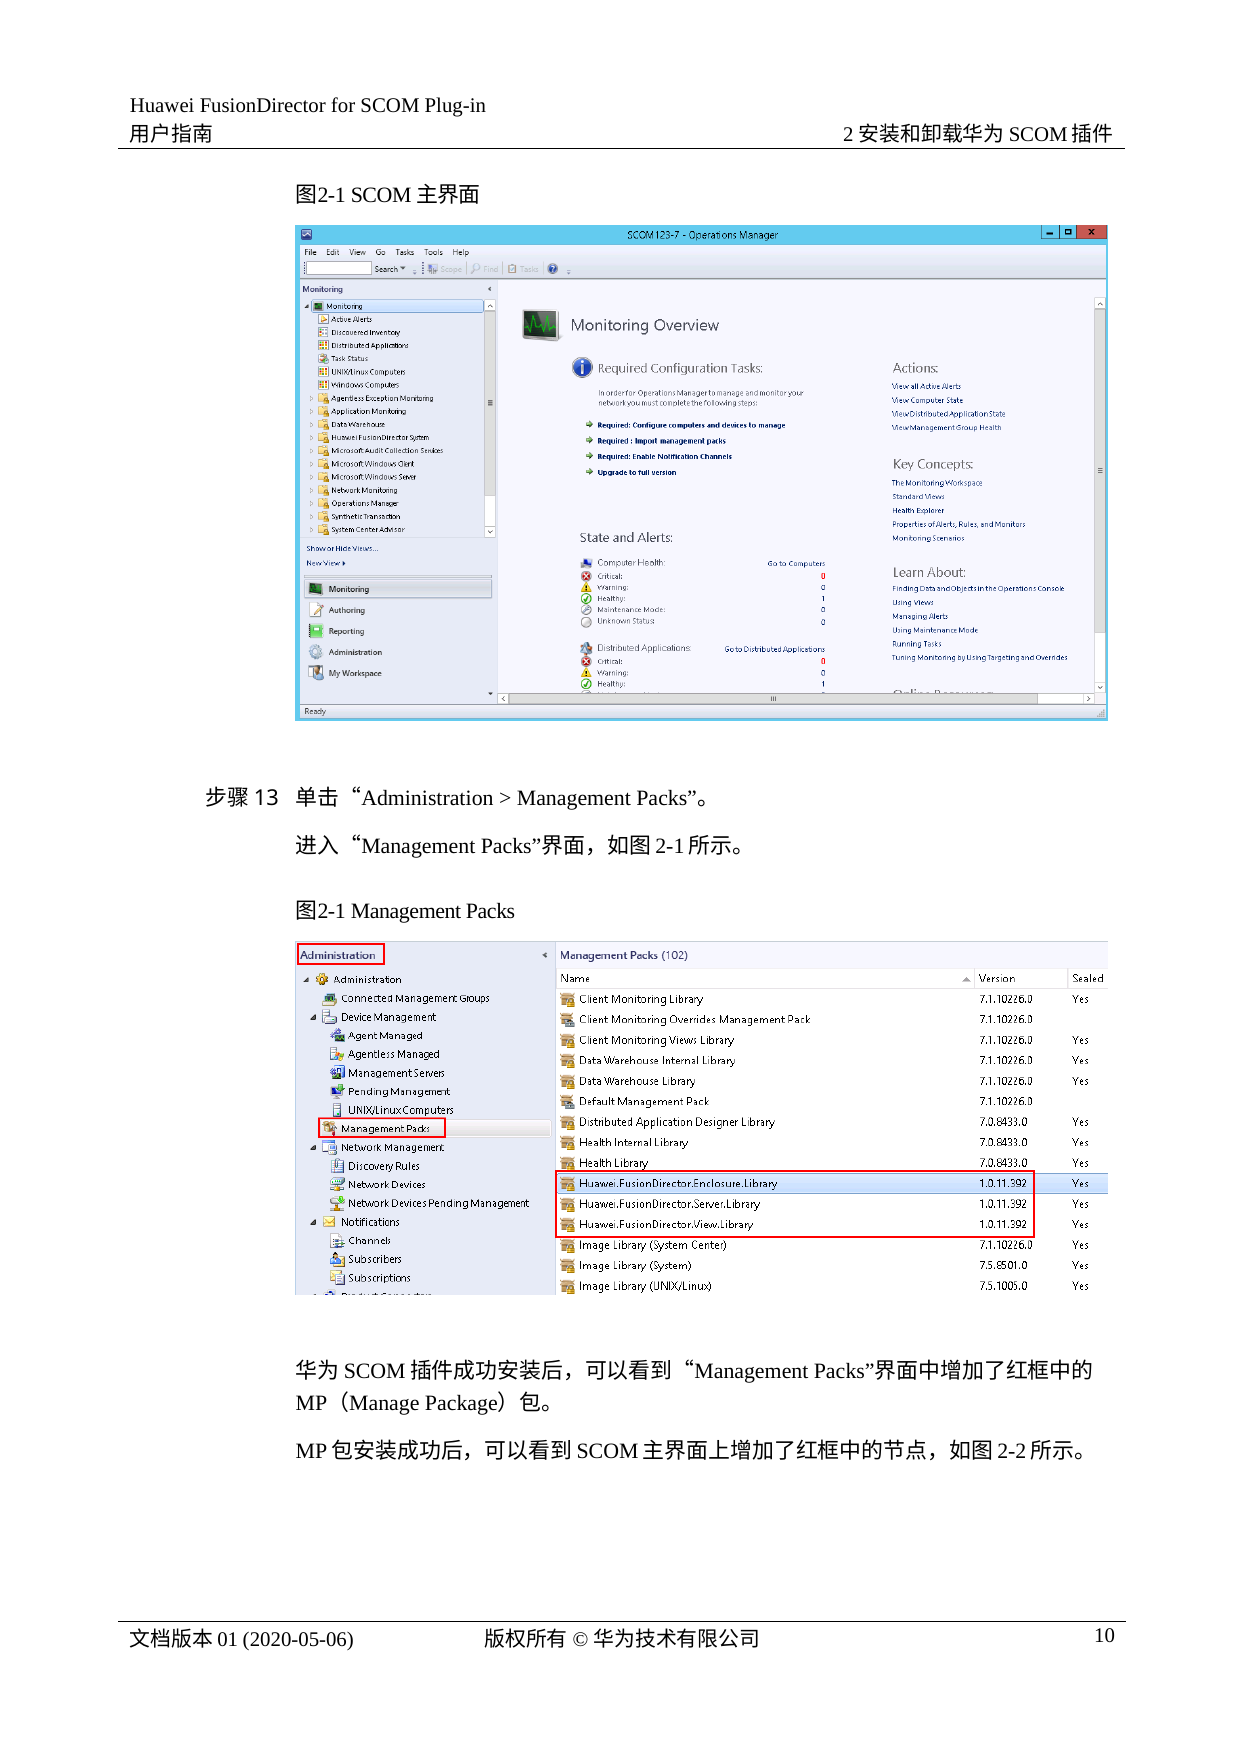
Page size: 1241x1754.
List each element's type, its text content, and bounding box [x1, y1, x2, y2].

picture [295, 225, 1108, 721]
text 单击“Administration > Management Packs”。 [279, 779, 1122, 811]
text 进入“Management Packs”界面，如图2-9所示。 [295, 828, 1122, 859]
text Management Packs [295, 893, 1122, 924]
text SCOM主界面 [295, 177, 1122, 209]
text MP包安装成功后，可以看到SCOM主界面上增加了红框中的节点，如图2-10所示。 [295, 1433, 1122, 1465]
text 华为SCOM插件成功安装后，可以看到“Management Packs”界面中增加了红框中的MP（Manage Package）包。 [295, 1353, 1122, 1416]
picture [295, 941, 1108, 1295]
